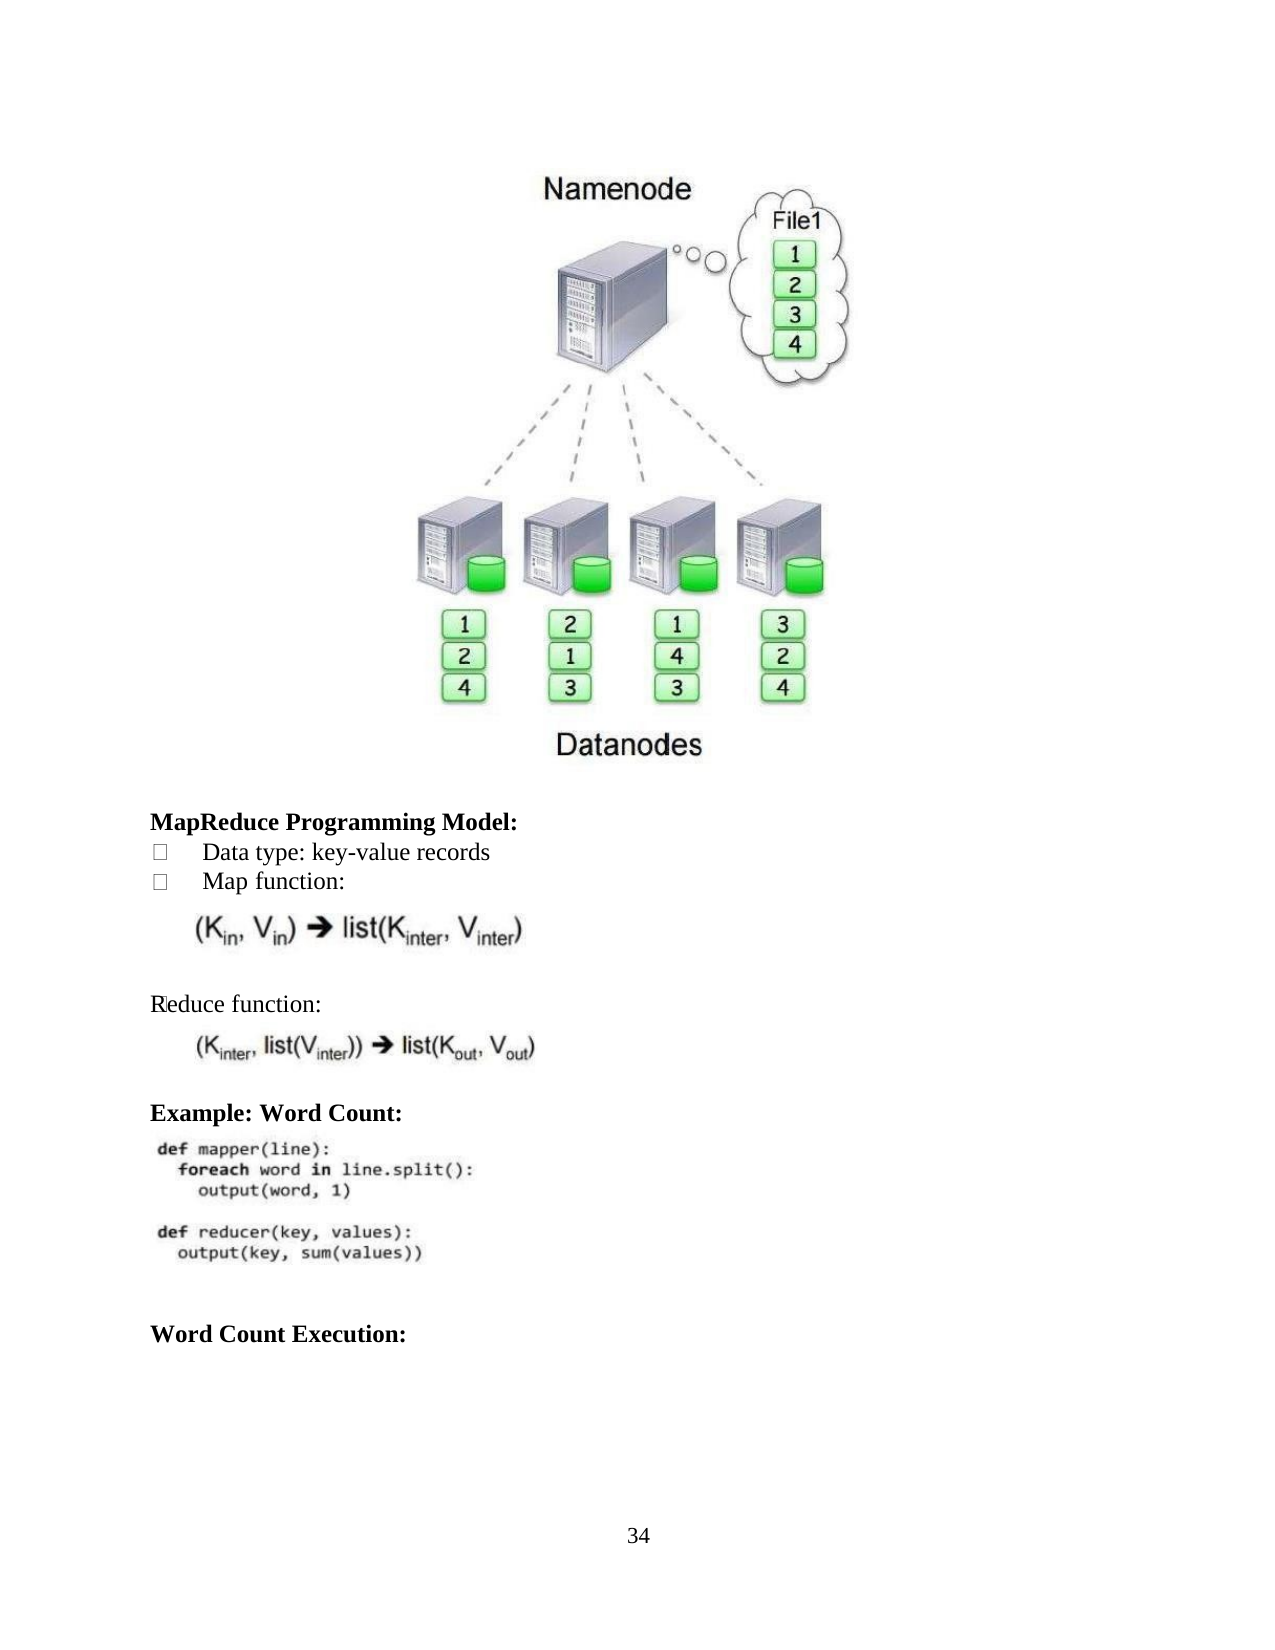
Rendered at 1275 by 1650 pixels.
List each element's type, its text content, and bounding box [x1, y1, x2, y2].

picture [194, 1022, 538, 1073]
picture [150, 1130, 477, 1265]
subtitle Example: Word Count: [150, 1098, 1252, 1127]
picture [409, 168, 859, 772]
picture [194, 913, 527, 956]
picture [150, 989, 190, 1017]
text MapReduce Programming Model: Data type: key-value records Map function: [150, 807, 519, 895]
text Word Count Execution: [150, 1319, 1252, 1348]
